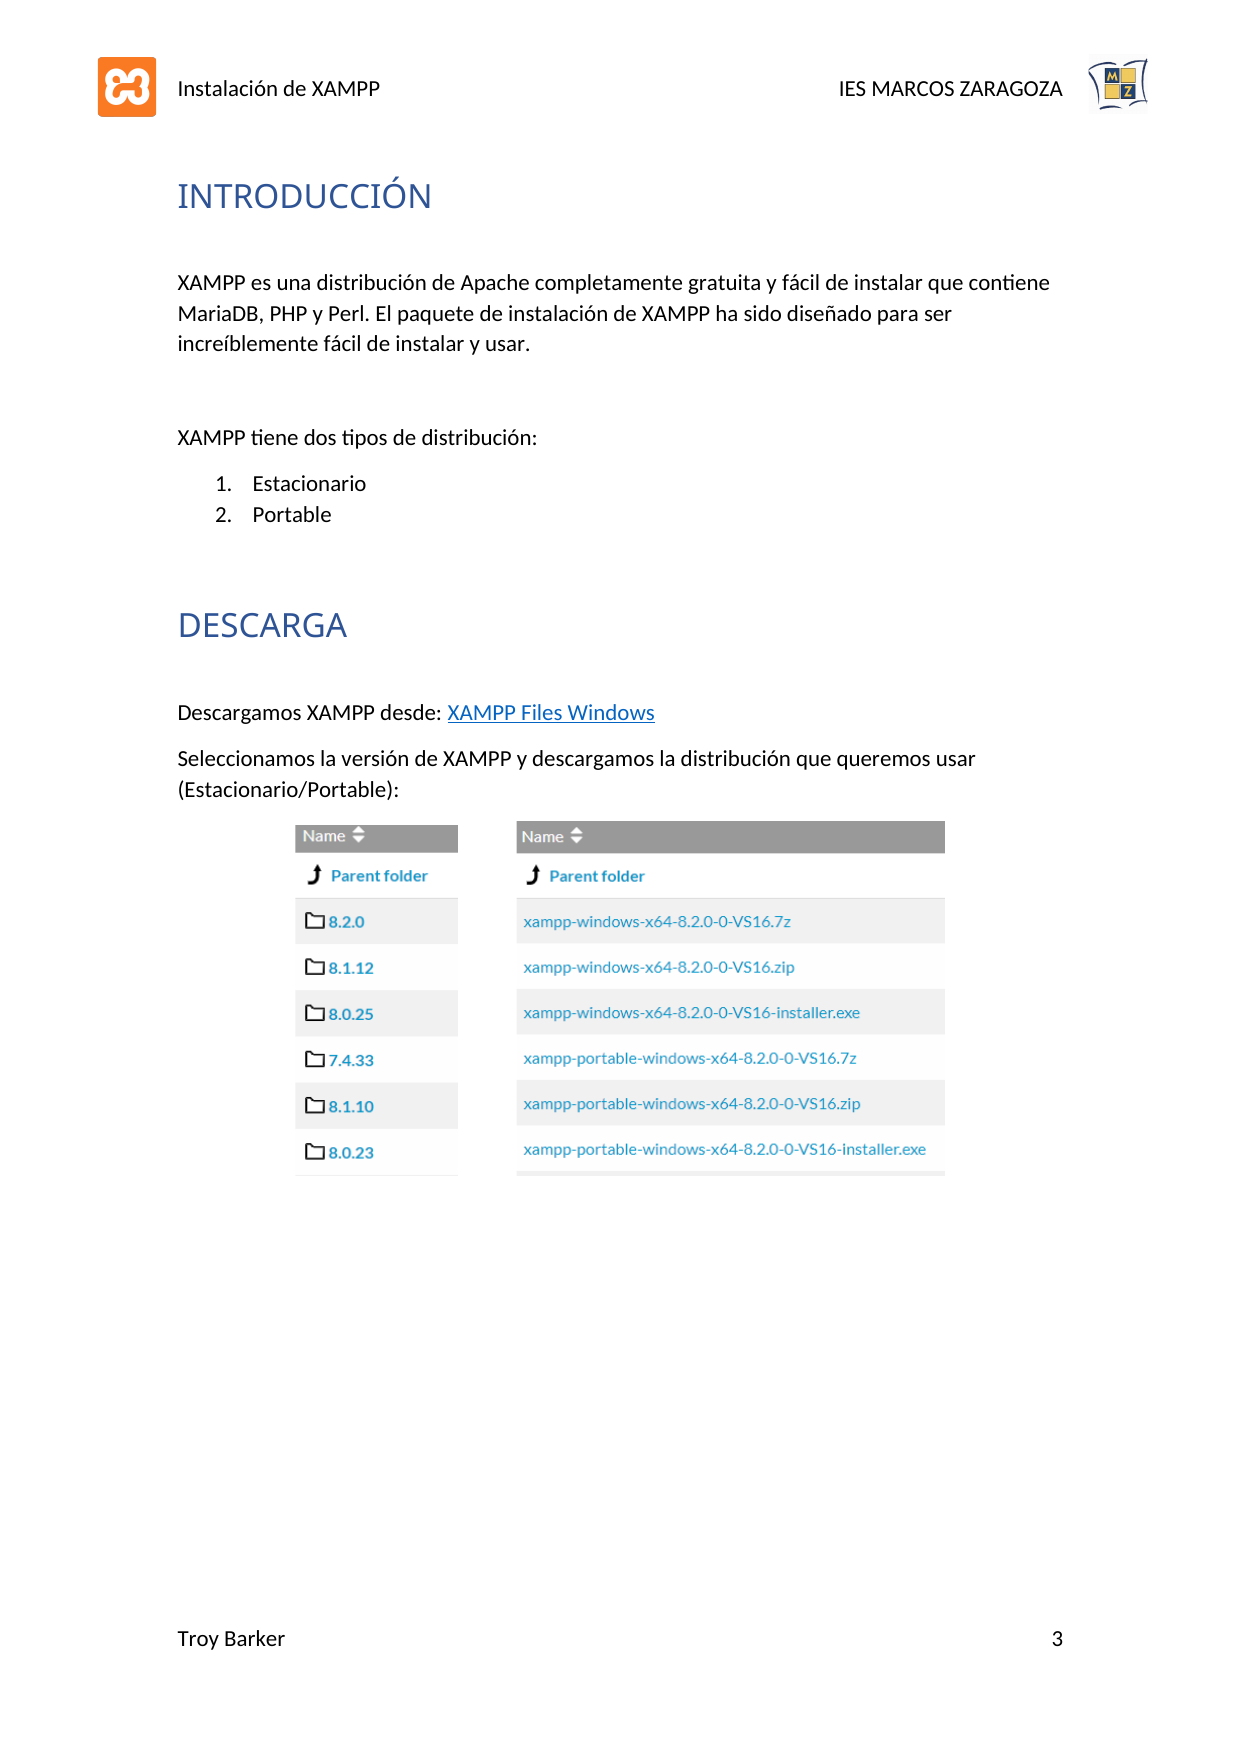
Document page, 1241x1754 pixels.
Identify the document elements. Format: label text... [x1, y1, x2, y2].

picture [1088, 54, 1148, 114]
text Descargamos XAMPP desde: XAMPP Files Windows [177, 698, 1063, 726]
text XAMPP es una distribución de Apache completamente gratuita y fácil de instalar que contiene MariaDB, PHP y Perl. El paquete de instalación de XAMPP ha sido diseñado para ser increíblemente fácil de instalar y usar. [177, 268, 1063, 357]
list Estacionario [215, 469, 1063, 497]
picture [516, 821, 945, 1176]
picture [97, 57, 157, 117]
text XAMPP tiene dos tipos de distribución: [177, 423, 1063, 451]
picture [295, 825, 458, 1176]
subtitle DESCARGA [177, 602, 1063, 647]
subtitle INTRODUCCIÓN [177, 173, 1063, 218]
text Seleccionamos la versión de XAMPP y descargamos la distribución que queremos usar (Estacionario/Portable): [177, 744, 1063, 803]
list Portable [215, 500, 1063, 528]
